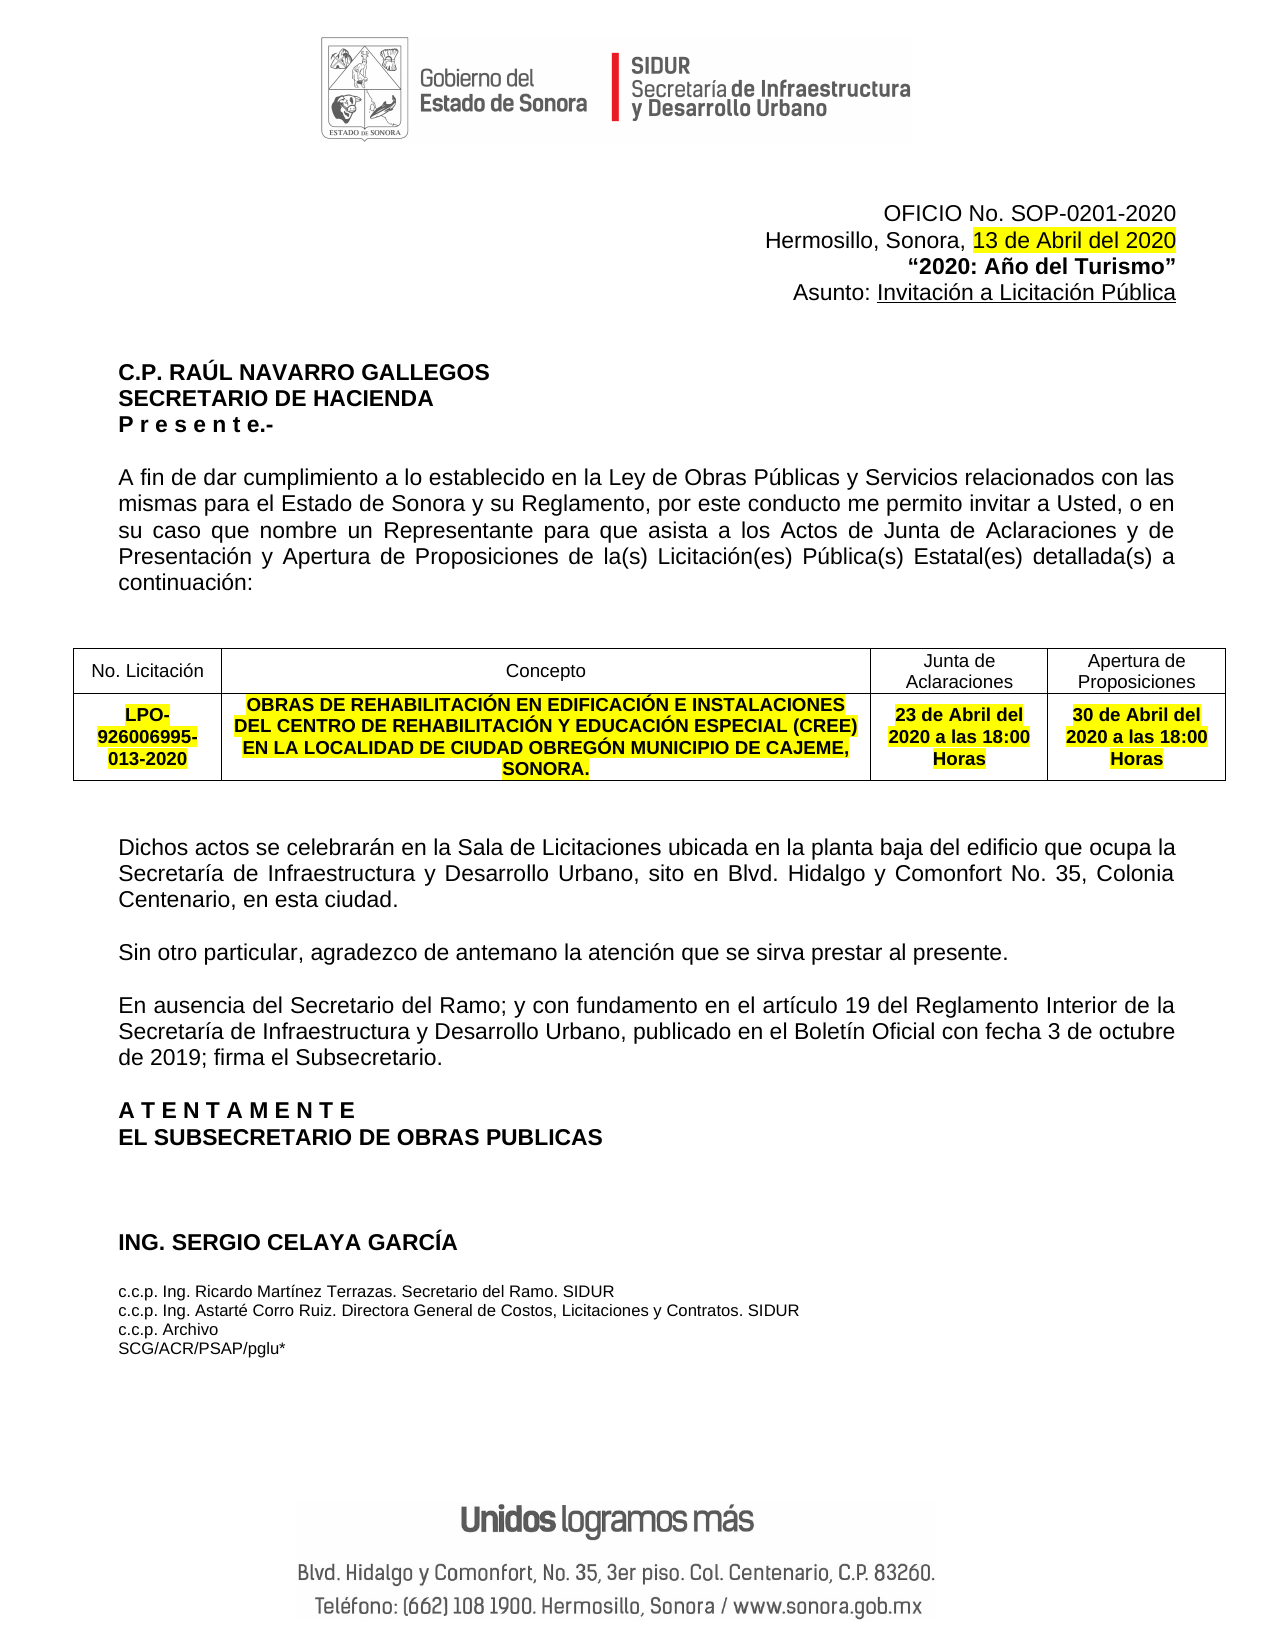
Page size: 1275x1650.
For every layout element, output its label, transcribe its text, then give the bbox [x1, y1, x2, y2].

table_cell 30 de Abril del 2020 a las 18:00 Horas [1048, 694, 1225, 780]
table_cell OBRAS DE REHABILITACIÓN EN EDIFICACIÓN E INSTALACIONES DEL CENTRO DE REHABILITACIÓN Y EDUCACIÓN ESPECIAL (CREE) EN LA LOCALIDAD DE CIUDAD OBREGÓN MUNICIPIO DE CAJEME, SONORA. [589, 694, 870, 780]
table_cell OBRAS DE REHABILITACIÓN EN EDIFICACIÓN E INSTALACIONES DEL CENTRO DE REHABILITACIÓN Y EDUCACIÓN ESPECIAL (CREE) EN LA LOCALIDAD DE CIUDAD OBREGÓN MUNICIPIO DE CAJEME, SONORA. [222, 694, 502, 780]
table_header Concepto [222, 649, 870, 692]
text c.c.p. Ing. Ricardo Martínez Terrazas. Secretario del Ramo. SIDUR [118, 1282, 1176, 1301]
subtitle EL SUBSECRETARIO DE OBRAS PUBLICAS [118, 1123, 1176, 1150]
subtitle En ausencia del Secretario del Ramo; y con fundamento en el artículo 19 del Reglamento Interior de la Secretaría de Infraestructura y Desarrollo Urbano, publicado en el Boletín Oficial con fecha 3 de octubre de 2019; firma el Subsecretario. [118, 992, 1176, 1071]
table_cell LPO-926006995-013-2020 [74, 694, 221, 780]
subtitle Sin otro particular, agradezco de antemano la atención que se sirva prestar al presente. [118, 939, 1176, 965]
subtitle SCG/ACR/PSAP/pglu* [118, 1339, 1176, 1358]
subtitle A fin de dar cumplimiento a lo establecido en la Ley de Obras Públicas y Servicios relacionados con las mismas para el Estado de Sonora y su Reglamento, por este conducto me permito invitar a Usted, o en su caso que nombre un Representante para que asista a los Actos de Junta de Aclaraciones y de Presentación y Apertura de Proposiciones de la(s) Licitación(es) Pública(s) Estatal(es) detallada(s) a continuación: [118, 464, 1176, 596]
subtitle C.P. RAÚL NAVARRO GALLEGOS [118, 358, 1176, 385]
table_header No. Licitación [74, 649, 221, 692]
table_header Apertura de Proposiciones [1048, 649, 1225, 692]
text c.c.p. Ing. Astarté Corro Ruiz. Directora General de Costos, Licitaciones y Contratos. SIDUR [118, 1301, 1176, 1320]
table_cell 23 de Abril del 2020 a las 18:00 Horas [871, 694, 1047, 780]
subtitle Dichos actos se celebrarán en la Sala de Licitaciones ubicada en la planta baja del edificio que ocupa la Secretaría de Infraestructura y Desarrollo Urbano, sito en Blvd. Hidalgo y Comonfort No. 35, Colonia Centenario, en esta ciudad. [118, 833, 1176, 913]
subtitle SECRETARIO DE HACIENDA [118, 385, 1176, 411]
text Hermosillo, Sonora, 13 de Abril del 2020 [118, 227, 973, 253]
text Asunto: Invitación a Licitación Pública [118, 279, 1176, 306]
picture [296, 1502, 936, 1620]
table_header Junta de Aclaraciones [871, 649, 1047, 692]
text c.c.p. Archivo [118, 1320, 1176, 1339]
text OFICIO No. SOP-0201-2020 [118, 200, 1176, 227]
picture [318, 36, 913, 143]
text “2020: Año del Turismo” [118, 253, 1176, 279]
subtitle A T E N T A M E N T E [118, 1097, 1176, 1123]
subtitle ING. SERGIO CELAYA GARCÍA [118, 1229, 1176, 1255]
text P r e s e n t e.- [118, 411, 1176, 437]
